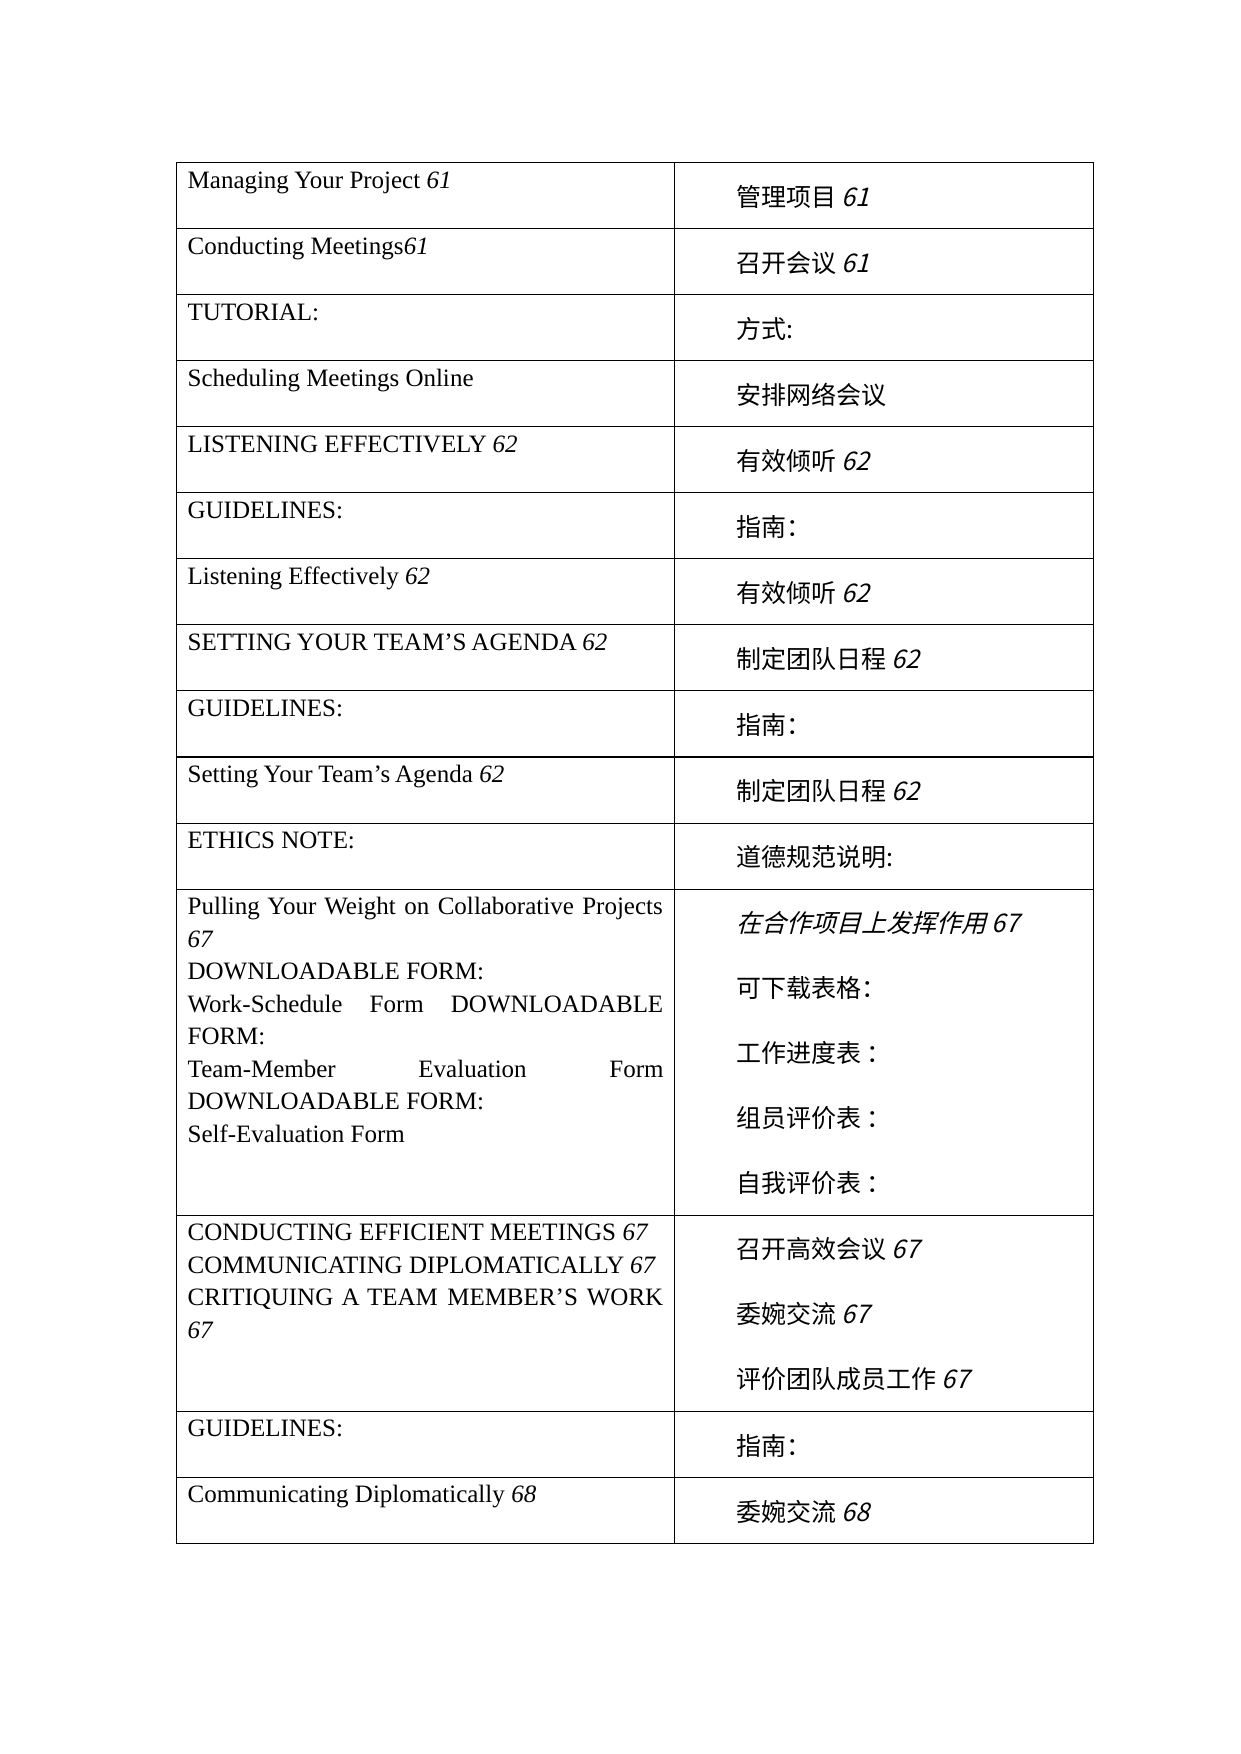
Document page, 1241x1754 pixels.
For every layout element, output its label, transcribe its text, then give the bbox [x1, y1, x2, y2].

table_cell GUIDELINES: [177, 493, 674, 558]
table_cell 制定团队日程62 [675, 758, 1093, 822]
table_cell 委婉交流68 [675, 1478, 1093, 1543]
table_cell 指南： [675, 1412, 1093, 1477]
table_cell GUIDELINES: [177, 1412, 674, 1477]
table_cell 方式: [675, 295, 1093, 360]
table_cell Listening Effectively 62 [177, 559, 674, 624]
table_cell 指南： [675, 493, 1093, 558]
table_cell 有效倾听62 [675, 427, 1093, 492]
table_cell SETTING YOUR TEAM’S AGENDA 62 [177, 625, 674, 690]
table_cell 道德规范说明: [675, 824, 1093, 888]
table_cell TUTORIAL: [177, 295, 674, 360]
table_cell 有效倾听62 [675, 559, 1093, 624]
table_cell 召开会议61 [675, 229, 1093, 294]
table_cell LISTENING EFFECTIVELY 62 [177, 427, 674, 492]
table_cell Scheduling Meetings Online [177, 361, 674, 426]
table_cell Setting Your Team’s Agenda 62 [177, 758, 674, 822]
table_cell 指南： [675, 691, 1093, 756]
table_cell Conducting Meetings61 [177, 229, 674, 294]
table_cell Managing Your Project 61 [177, 163, 674, 228]
table_cell 安排网络会议 [675, 361, 1093, 426]
table_cell 制定团队日程62 [675, 625, 1093, 690]
table_cell Communicating Diplomatically 68 [177, 1478, 674, 1543]
table_cell 管理项目 61 [675, 163, 1093, 228]
table_cell CONDUCTING EFFICIENT MEETINGS 67 COMMUNICATING DIPLOMATICALLY 67 CRITIQUING A TEAM MEMBER’S WORK 67 [177, 1216, 674, 1411]
table_cell 在合作项目上发挥作用67 可下载表格： 工作进度表 ： 组员评价表 ： 自我评价表 ： [675, 890, 1093, 1214]
table_cell ETHICS NOTE: [177, 824, 674, 888]
table_cell Pulling Your Weight on Collaborative Projects 67 DOWNLOADABLE FORM: Work-Schedule Form DOWNLOADABLE FORM: Team-Member Evaluation Form DOWNLOADABLE FORM: Self-Evaluation Form [177, 890, 674, 1214]
table_cell 召开高效会议67 委婉交流67 评价团队成员工作67 [675, 1216, 1093, 1411]
table_cell GUIDELINES: [177, 691, 674, 756]
